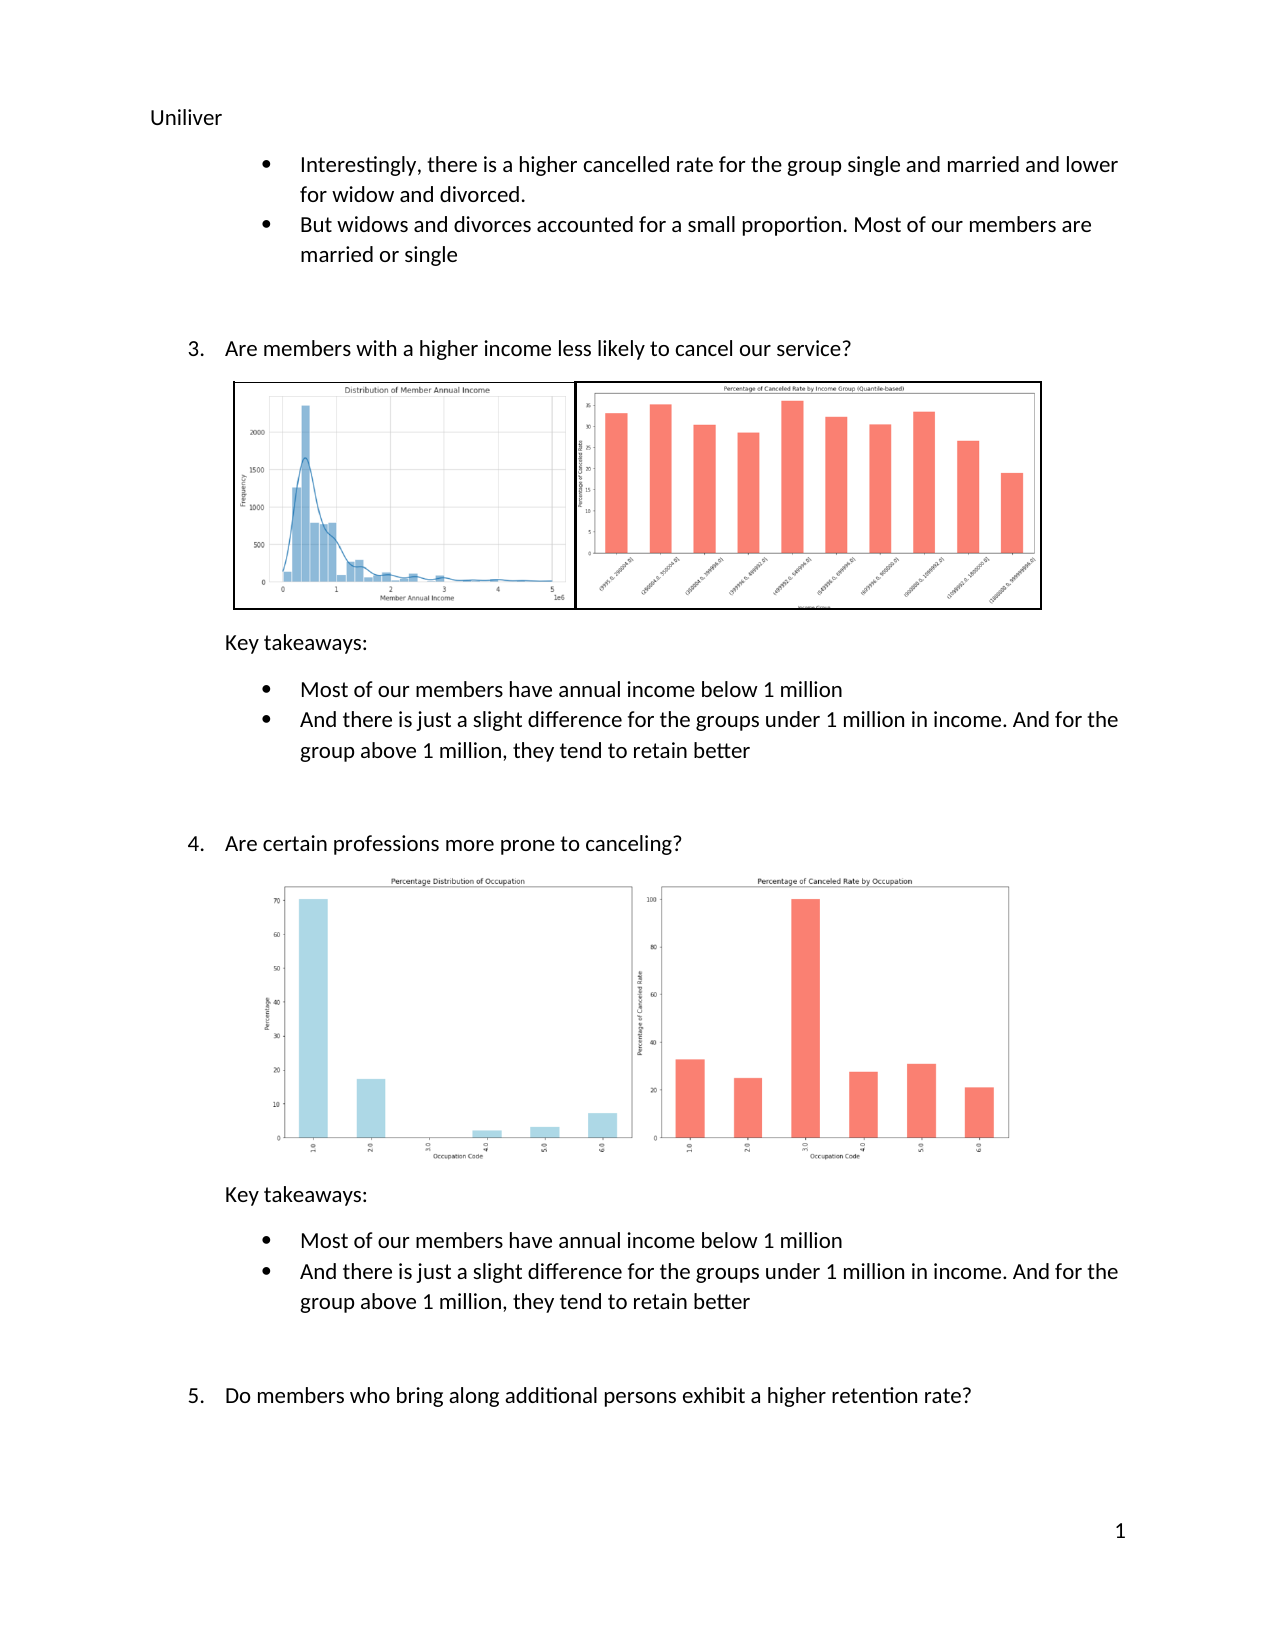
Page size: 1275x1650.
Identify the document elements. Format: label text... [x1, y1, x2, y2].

list And there is just a slight difference for the groups under 1 million in income. And for the group above 1 million, they tend to retain better [262, 1257, 1125, 1315]
text Key takeaways: [225, 628, 1125, 657]
list Are certain professions more prone to canceling? [187, 829, 1125, 858]
picture [235, 383, 574, 608]
list And there is just a slight difference for the groups under 1 million in income. And for the group above 1 million, they tend to retain better [262, 706, 1125, 764]
list Interestingly, there is a higher cancelled rate for the group single and married and lower for widow and divorced. [262, 150, 1125, 208]
picture [262, 876, 1013, 1161]
picture [577, 383, 1040, 608]
list But widows and divorces accounted for a small proportion. Most of our members are married or single [262, 210, 1125, 269]
list Do members who bring along additional persons exhibit a higher retention rate? [187, 1381, 1125, 1409]
list Most of our members have annual income below 1 million [262, 1227, 1125, 1254]
text Key takeaways: [225, 1180, 1125, 1208]
list Are members with a higher income less likely to cancel our service? [187, 334, 1125, 362]
list Most of our members have annual income below 1 million [262, 675, 1125, 703]
